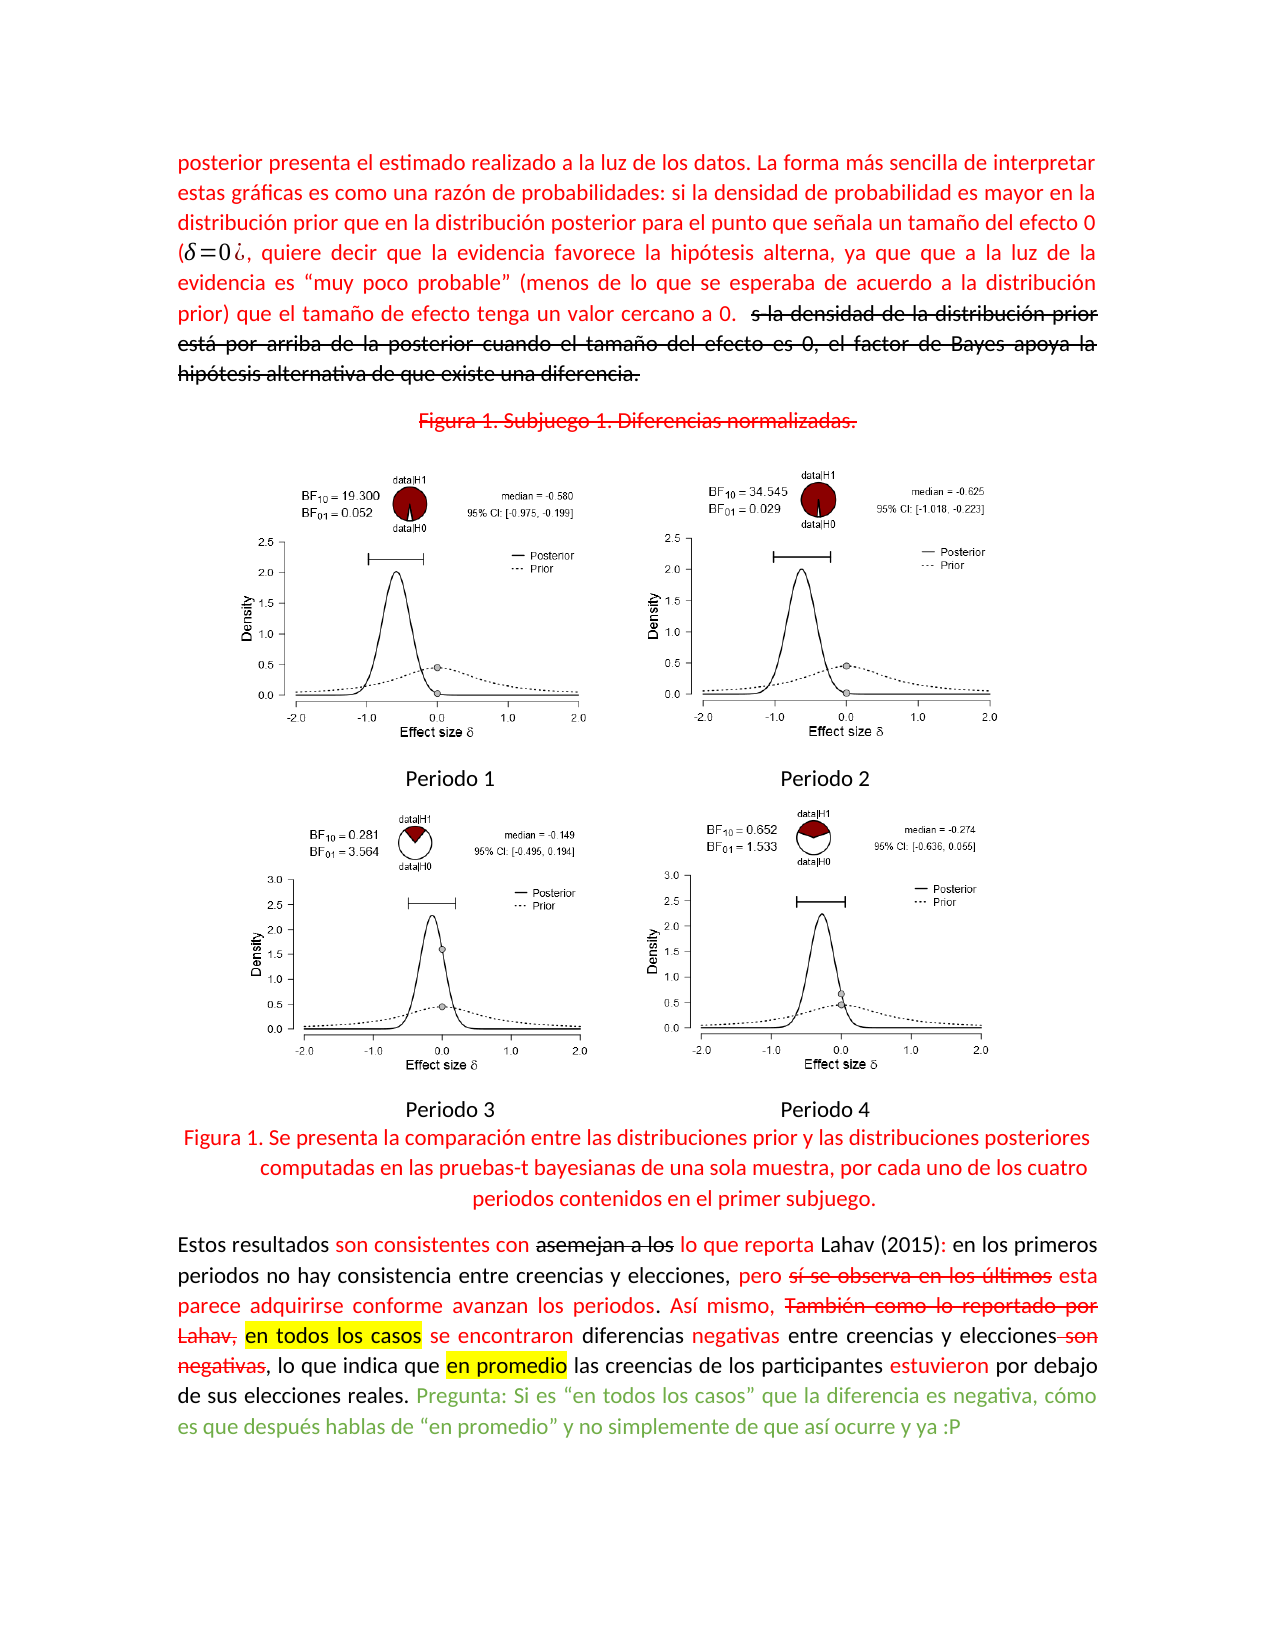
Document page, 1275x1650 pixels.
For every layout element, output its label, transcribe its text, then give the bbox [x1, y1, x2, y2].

text Estos resultados son consistentes con asemejan a los lo que reporta Lahav (2015): en los primeros periodos no hay consistencia entre creencias y elecciones, pero sí se observa en los últimos esta parece adquirirse conforme avanzan los periodos. Así mismo, También como lo reportado por Lahav, en todos los casos se encontraron diferencias negativas entre creencias y elecciones son negativas, lo que indica que en promedio las creencias de los participantes estuvieron por debajo de sus elecciones reales. Pregunta: Si es “en todos los casos” que la diferencia es negativa, cómo es que después hablas de “en promedio” y no simplemente de que así ocurre y ya :P [177, 1231, 1098, 1440]
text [177, 148, 1098, 387]
text Figura 1. Subjuego 1. Diferencias normalizadas. [177, 406, 1098, 434]
text Periodo 3 Periodo 4 [177, 1095, 1098, 1123]
subtitle Periodo 1 Periodo 2 [177, 764, 1098, 792]
text Figura 1. Se presenta la comparación entre las distribuciones prior y las distribuciones posteriores computadas en las pruebas-t bayesianas de una sola muestra, por cada uno de los cuatro periodos contenidos en el primer subjuego. [177, 1123, 1098, 1212]
picture [238, 792, 1037, 1096]
picture [228, 452, 1047, 764]
